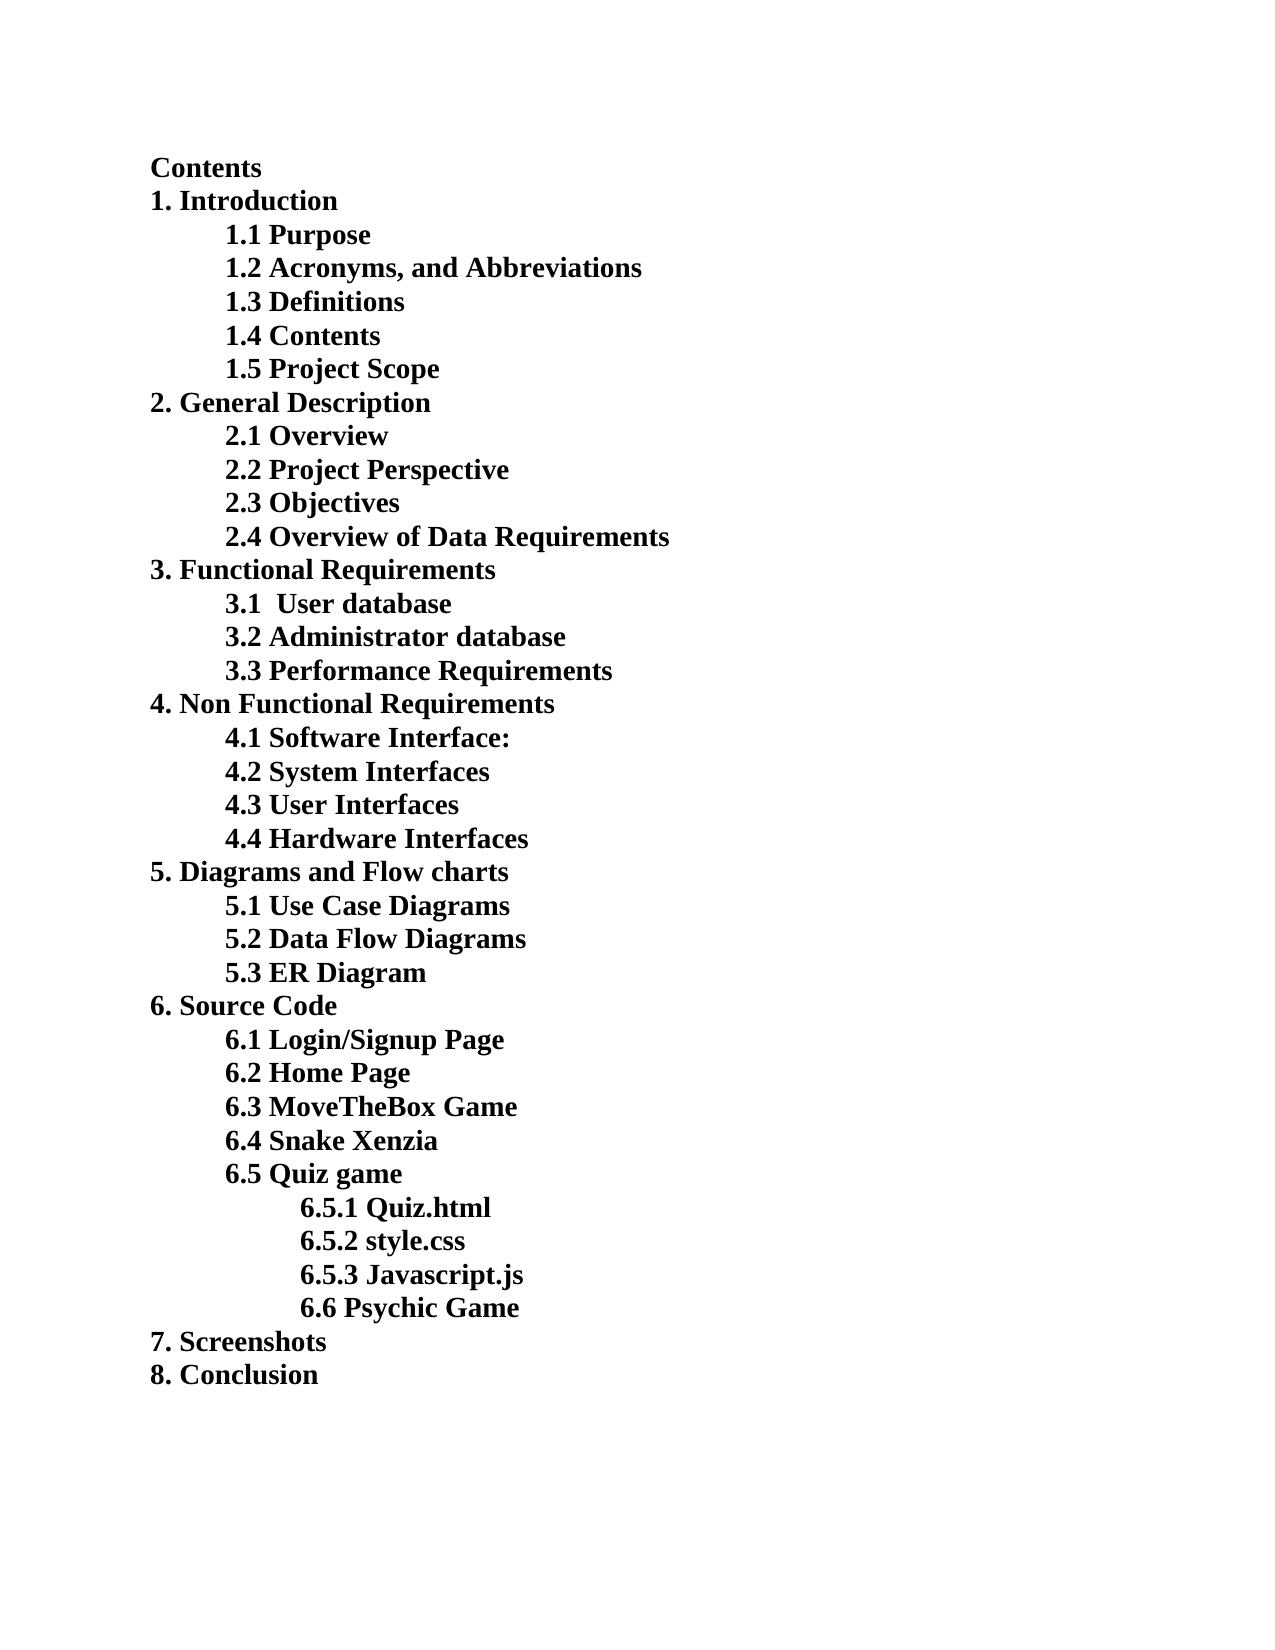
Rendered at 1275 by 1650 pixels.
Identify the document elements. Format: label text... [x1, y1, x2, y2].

text 6.3 MoveTheBox Game [150, 1089, 1125, 1123]
text 3.2 Administrator database [150, 619, 1125, 653]
text 6.6 Psychic Game [150, 1290, 1125, 1324]
text 1.4 Contents [150, 318, 1125, 351]
text 2.2 Project Perspective [150, 452, 1125, 485]
text Contents [150, 150, 1125, 183]
text 6.1 Login/Signup Page [150, 1022, 1125, 1056]
text 5.2 Data Flow Diagrams [150, 921, 1125, 955]
text 4.4 Hardware Interfaces [150, 821, 1125, 854]
text 5. Diagrams and Flow charts [150, 854, 1125, 888]
text 6.5.2 style.css [150, 1223, 1125, 1257]
text 2.4 Overview of Data Requirements [150, 519, 1125, 552]
text 3. Functional Requirements [150, 552, 1125, 586]
text 8. Conclusion [150, 1357, 1125, 1391]
text 3.3 Performance Requirements [150, 653, 1125, 687]
text 3.1 User database [150, 586, 1125, 619]
text 6.5 Quiz game [150, 1156, 1125, 1190]
text 7. Screenshots [150, 1324, 1125, 1357]
text 6. Source Code [150, 988, 1125, 1022]
text 1. Introduction [150, 183, 1125, 217]
text 4. Non Functional Requirements [150, 687, 1125, 720]
text 2.3 Objectives [150, 485, 1125, 519]
text 5.3 ER Diagram [150, 955, 1125, 988]
text 4.3 User Interfaces [150, 787, 1125, 821]
text 1.2 Acronyms, and Abbreviations [150, 251, 1125, 284]
text 1.5 Project Scope [150, 351, 1125, 385]
text 6.4 Snake Xenzia [150, 1123, 1125, 1156]
text 5.1 Use Case Diagrams [150, 888, 1125, 921]
text 1.1 Purpose [150, 217, 1125, 251]
text 6.5.3 Javascript.js [150, 1257, 1125, 1290]
text 4.2 System Interfaces [150, 754, 1125, 787]
text 2. General Description [150, 385, 1125, 418]
text 6.5.1 Quiz.html [150, 1190, 1125, 1223]
text 6.2 Home Page [150, 1056, 1125, 1089]
text 1.3 Definitions [150, 284, 1125, 318]
text 2.1 Overview [150, 418, 1125, 452]
text 4.1 Software Interface: [150, 720, 1125, 754]
